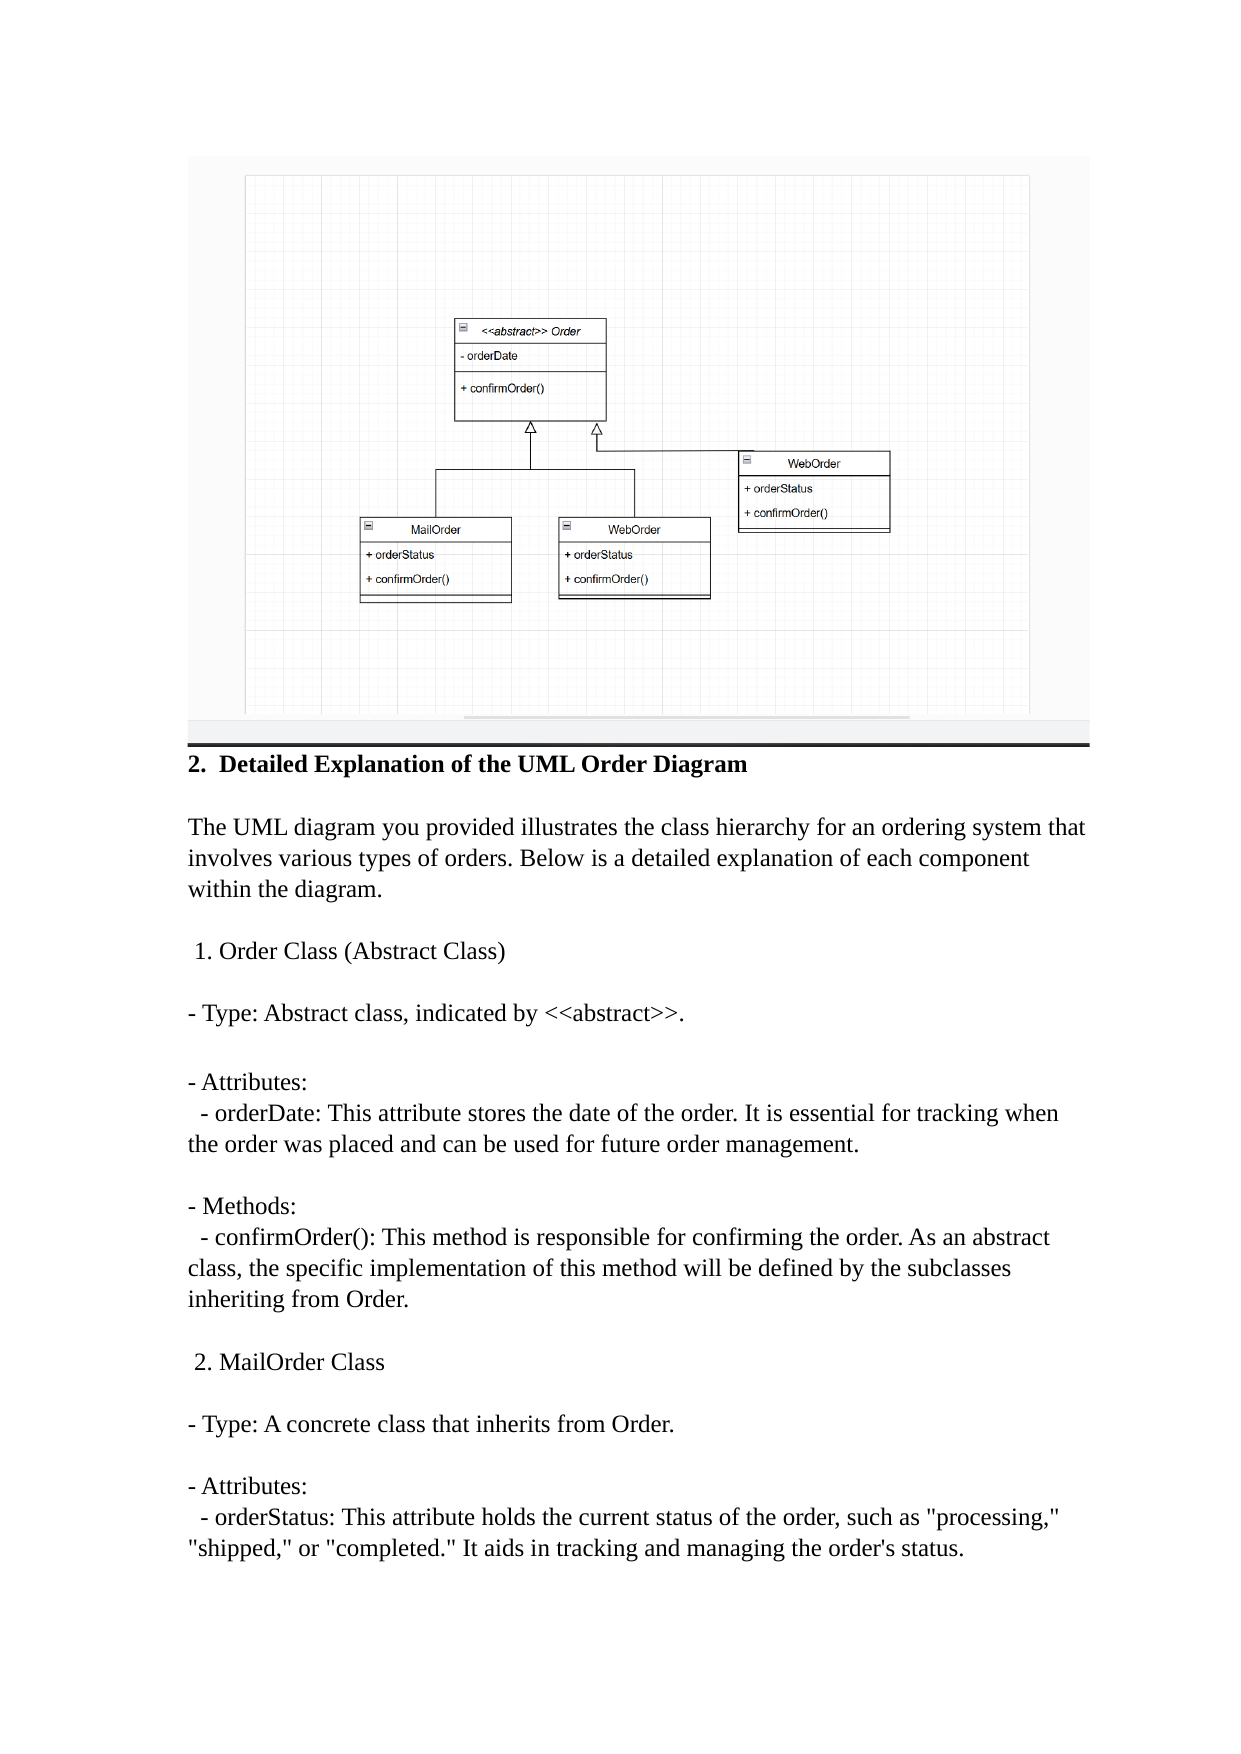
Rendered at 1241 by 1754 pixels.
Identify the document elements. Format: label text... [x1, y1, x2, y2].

text - Type: Abstract class, indicated by <<abstract>>. [188, 998, 1090, 1027]
text - orderDate: This attribute stores the date of the order. It is essential for tracking when the order was placed and can be used for future order management. [188, 1098, 1090, 1158]
text 2. Detailed Explanation of the UML Order Diagram [188, 749, 1090, 778]
text 1. Order Class (Abstract Class) [188, 936, 1090, 964]
text - Methods: [188, 1191, 1090, 1220]
text 2. MailOrder Class [188, 1347, 1090, 1375]
text - confirmOrder(): This method is responsible for confirming the order. As an abstract class, the specific implementation of this method will be defined by the subclasses inheriting from Order. [188, 1222, 1090, 1313]
text - Attributes: [188, 1471, 1090, 1499]
picture [187, 156, 1090, 747]
text - Attributes: [188, 1067, 1090, 1096]
text The UML diagram you provided illustrates the class hierarchy for an ordering system that involves various types of orders. Below is a detailed explanation of each component within the diagram. [188, 812, 1090, 902]
text - Type: A concrete class that inherits from Order. [188, 1409, 1090, 1437]
text - orderStatus: This attribute holds the current status of the order, such as "processing," "shipped," or "completed." It aids in tracking and managing the order's status. [188, 1502, 1090, 1562]
